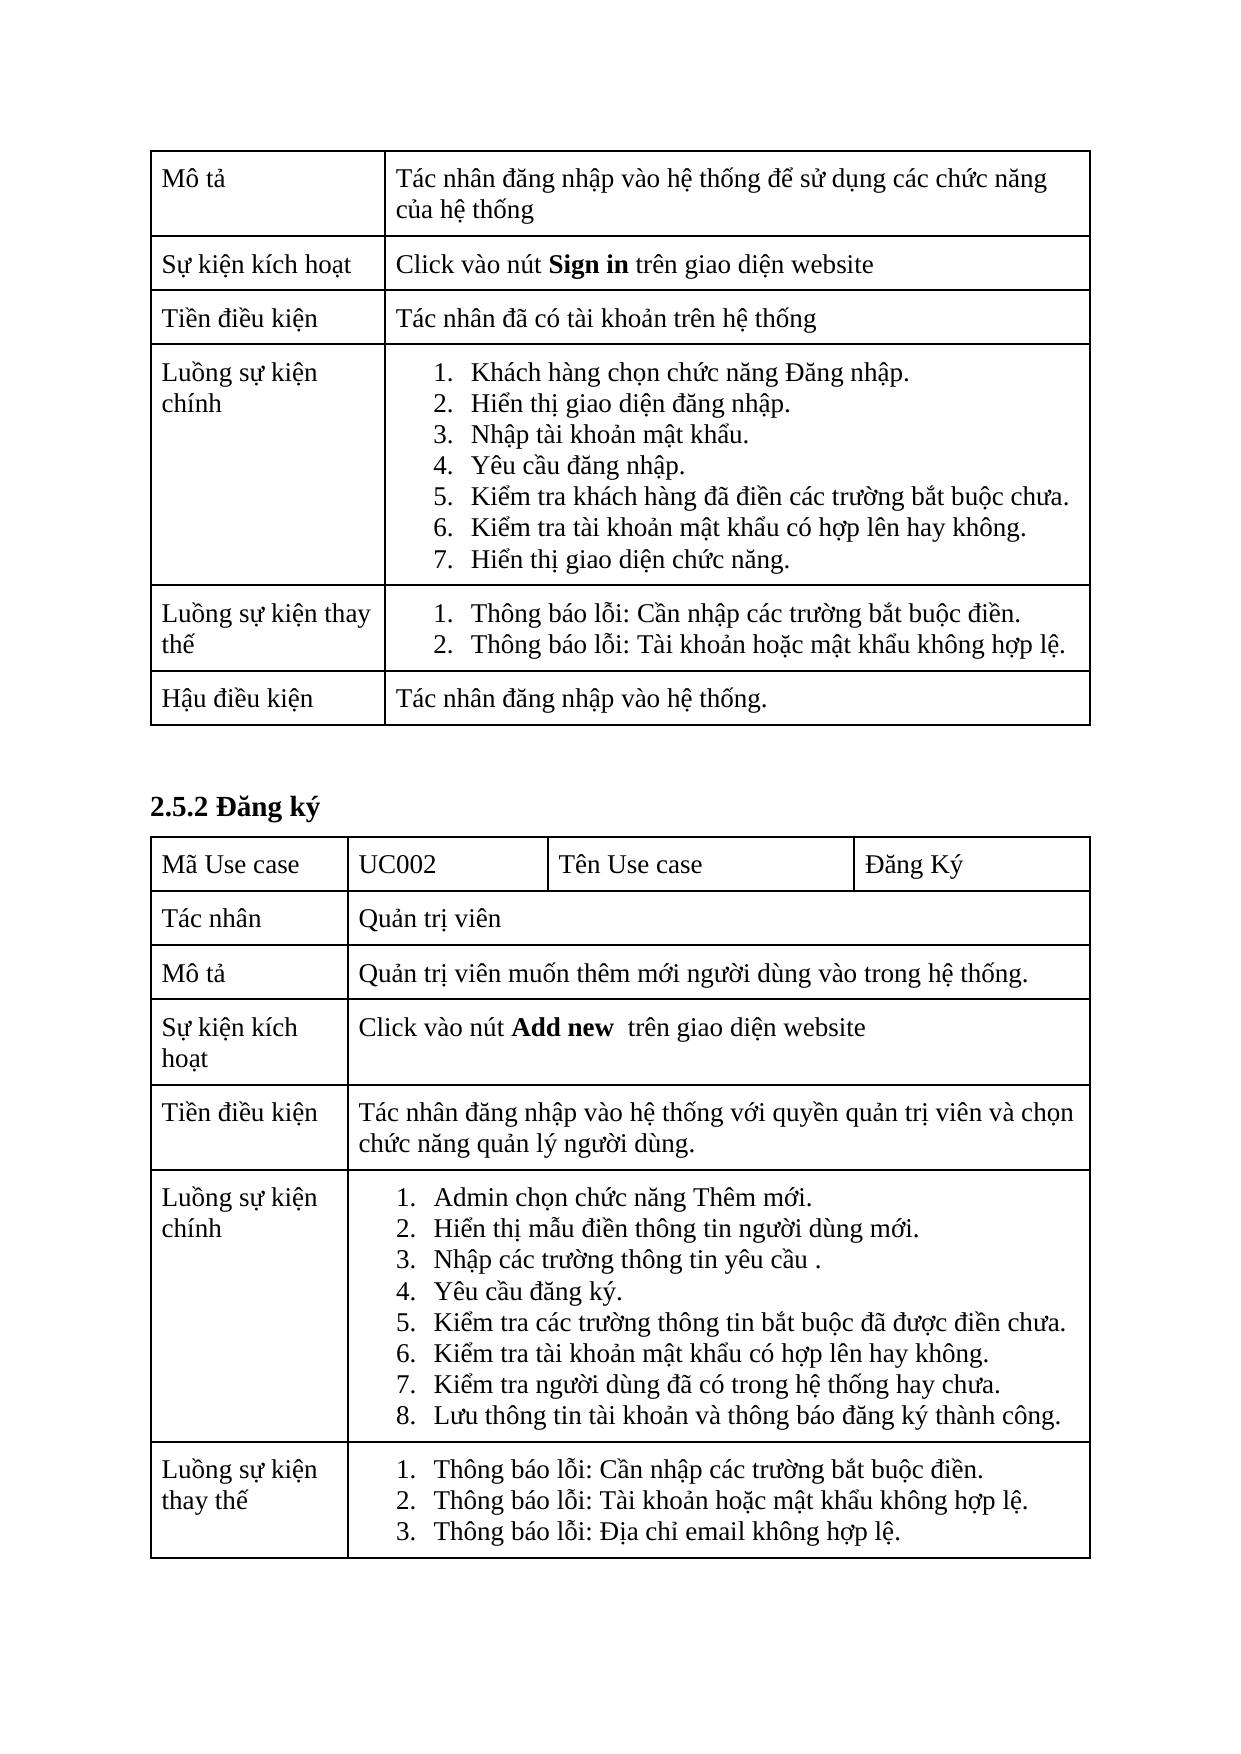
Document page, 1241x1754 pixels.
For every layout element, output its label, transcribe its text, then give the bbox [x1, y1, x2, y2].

table_cell Luồng sự kiện chính [152, 1171, 347, 1441]
table_cell Thông báo lỗi: Cần nhập các trường bắt buộc điền. Thông báo lỗi: Tài khoản hoặc mật khẩu không hợp lệ. [386, 586, 1089, 669]
table_cell Luồng sự kiện chính [152, 345, 384, 584]
table_cell Tác nhân đăng nhập vào hệ thống. [386, 672, 1089, 723]
table_cell Mô tả [152, 946, 347, 998]
table_header UC002 [349, 838, 547, 890]
table_cell Tiền điều kiện [152, 1086, 347, 1169]
table_cell Tiền điều kiện [152, 291, 384, 343]
table_cell Thông báo lỗi: Cần nhập các trường bắt buộc điền. Thông báo lỗi: Tài khoản hoặc mật khẩu không hợp lệ. Thông báo lỗi: Địa chỉ email không hợp lệ. [349, 1443, 1089, 1557]
table_cell Sự kiện kích hoạt [152, 1000, 347, 1083]
table_header Mã Use case [152, 838, 347, 890]
table_cell Luồng sự kiện thay thế [152, 586, 384, 669]
table_cell Tác nhân đăng nhập vào hệ thống để sử dụng các chức năng của hệ thống [386, 152, 1089, 235]
table_cell Click vào nút Sign in trên giao diện website [386, 237, 1089, 289]
table_cell Mô tả [152, 152, 384, 235]
table_cell Quản trị viên [349, 892, 1089, 944]
table_cell Tác nhân [152, 892, 347, 944]
table_header Đăng Ký [855, 838, 1089, 890]
table_cell Tác nhân đã có tài khoản trên hệ thống [386, 291, 1089, 343]
table_cell Admin chọn chức năng Thêm mới. Hiển thị mẫu điền thông tin người dùng mới. Nhập các trường thông tin yêu cầu . Yêu cầu đăng ký. Kiểm tra các trường thông tin bắt buộc đã được điền chưa. Kiểm tra tài khoản mật khẩu có hợp lên hay không. Kiểm tra người dùng đã có trong hệ thống hay chưa. Lưu thông tin tài khoản và thông báo đăng ký thành công. [349, 1171, 1089, 1441]
table_cell Hậu điều kiện [152, 672, 384, 723]
table_cell Tác nhân đăng nhập vào hệ thống với quyền quản trị viên và chọn chức năng quản lý người dùng. [349, 1086, 1089, 1169]
table_cell Luồng sự kiện thay thế [152, 1443, 347, 1557]
table_cell Khách hàng chọn chức năng Đăng nhập. Hiển thị giao diện đăng nhập. Nhập tài khoản mật khẩu. Yêu cầu đăng nhập. Kiểm tra khách hàng đã điền các trường bắt buộc chưa. Kiểm tra tài khoản mật khẩu có hợp lên hay không. Hiển thị giao diện chức năng. [386, 345, 1089, 584]
table_cell Quản trị viên muốn thêm mới người dùng vào trong hệ thống. [349, 946, 1089, 998]
table_header Tên Use case [549, 838, 853, 890]
subtitle 2.5.2 Đăng ký [150, 789, 1090, 823]
table_cell Sự kiện kích hoạt [152, 237, 384, 289]
table_cell Click vào nút Add new trên giao diện website [349, 1000, 1089, 1083]
